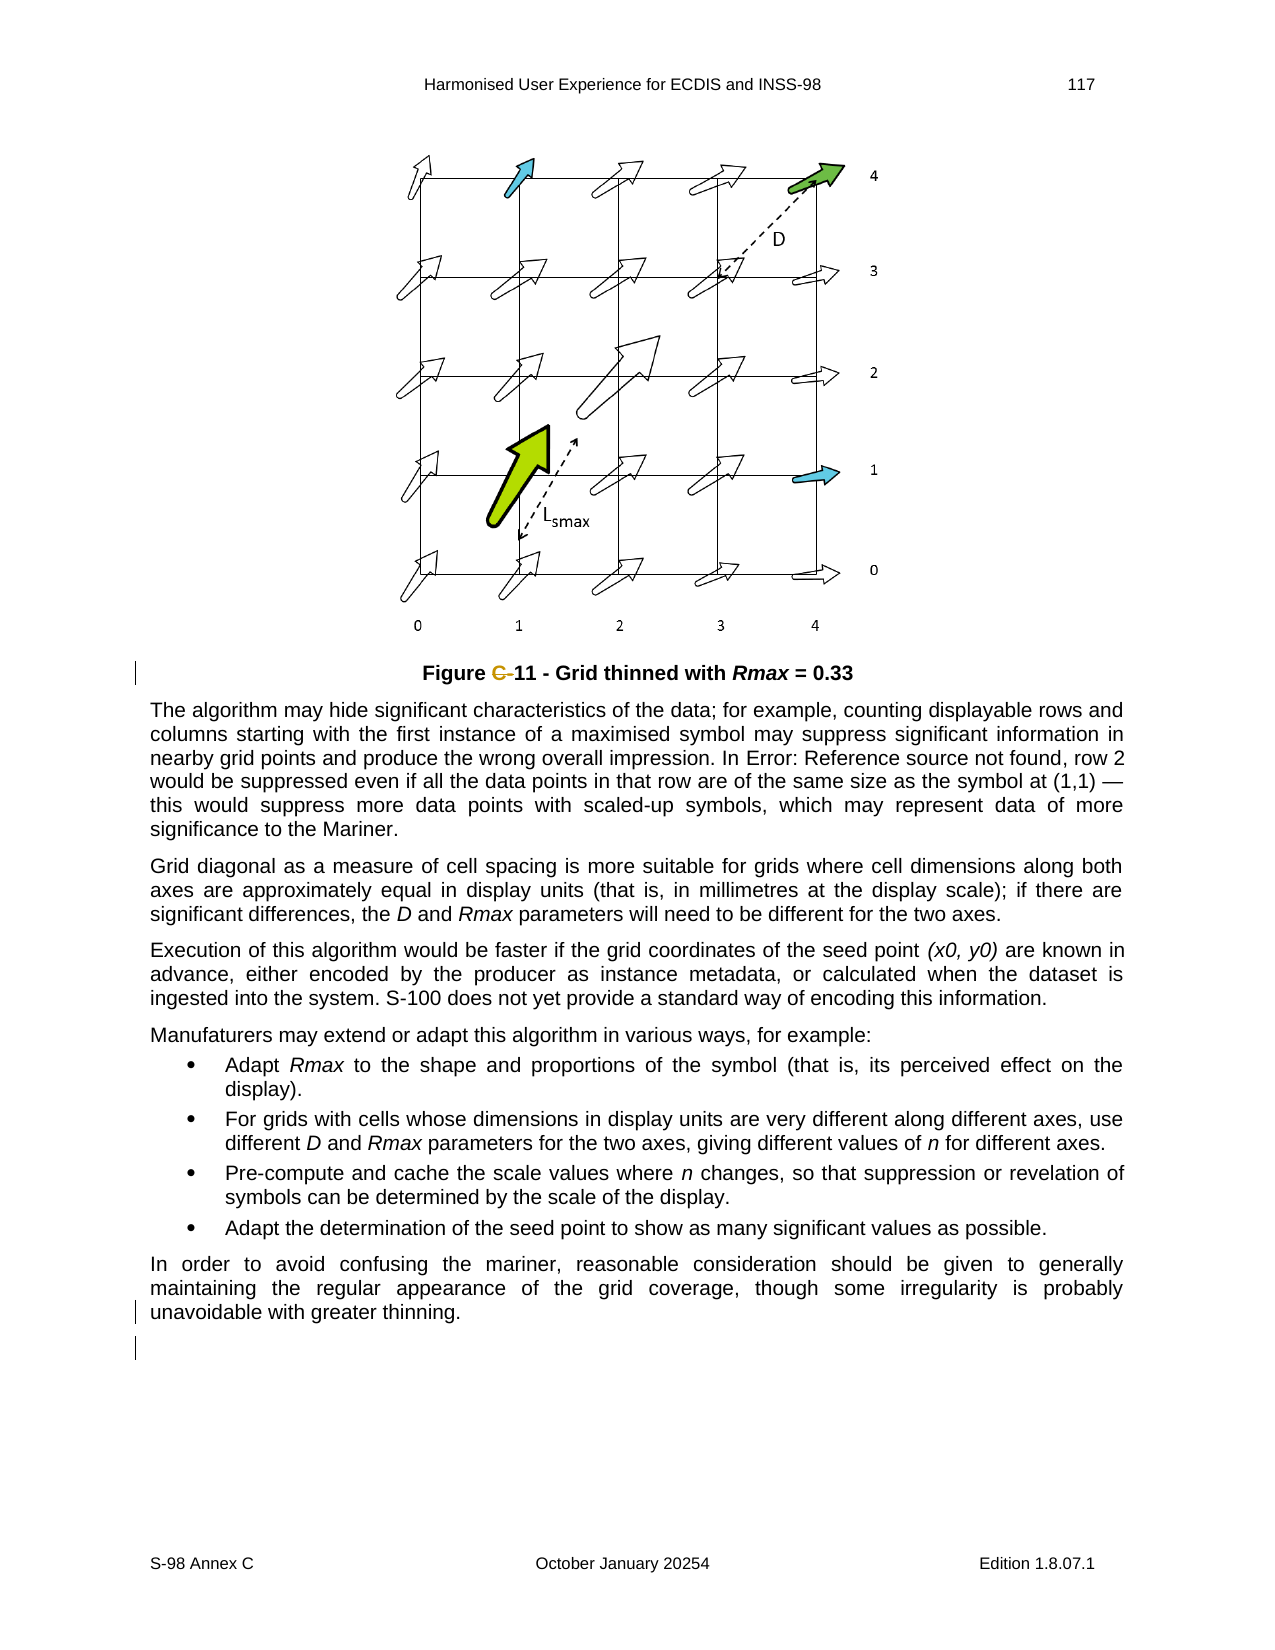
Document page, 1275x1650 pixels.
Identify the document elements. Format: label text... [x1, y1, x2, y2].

picture [387, 150, 888, 645]
list Adapt the determination of the seed point to show as many significant values as possible. [187, 1215, 1125, 1239]
list Pre-compute and cache the scale values where n changes, so that suppression or revelation of symbols can be determined by the scale of the display. [187, 1161, 1125, 1209]
text Figure - Grid thinned with Rmax = 0.33 [150, 661, 1125, 685]
text Grid diagonal as a measure of cell spacing is more suitable for grids where cell dimensions along both axes are approximately equal in display units (that is, in millimetres at the display scale); if there are significant differences, the D and Rmax parameters will need to be different for the two axes. [150, 854, 1125, 926]
text Manufaturers may extend or adapt this algorithm in various ways, for example: [150, 1022, 1125, 1046]
list Adapt Rmax to the shape and proportions of the symbol (that is, its perceived effect on the display). [187, 1053, 1125, 1101]
text In order to avoid confusing the mariner, reasonable consideration should be given to generally maintaining the regular appearance of the grid coverage, though some irregularity is probably unavoidable with greater thinning. [150, 1252, 1125, 1324]
list For grids with cells whose dimensions in display units are very different along different axes, use different D and Rmax parameters for the two axes, giving different values of n for different axes. [187, 1107, 1125, 1155]
text Execution of this algorithm would be faster if the grid coordinates of the seed point (x0, y0) are known in advance, either encoded by the producer as instance metadata, or calculated when the dataset is ingested into the system. S-100 does not yet provide a standard way of encoding this information. [150, 938, 1125, 1010]
